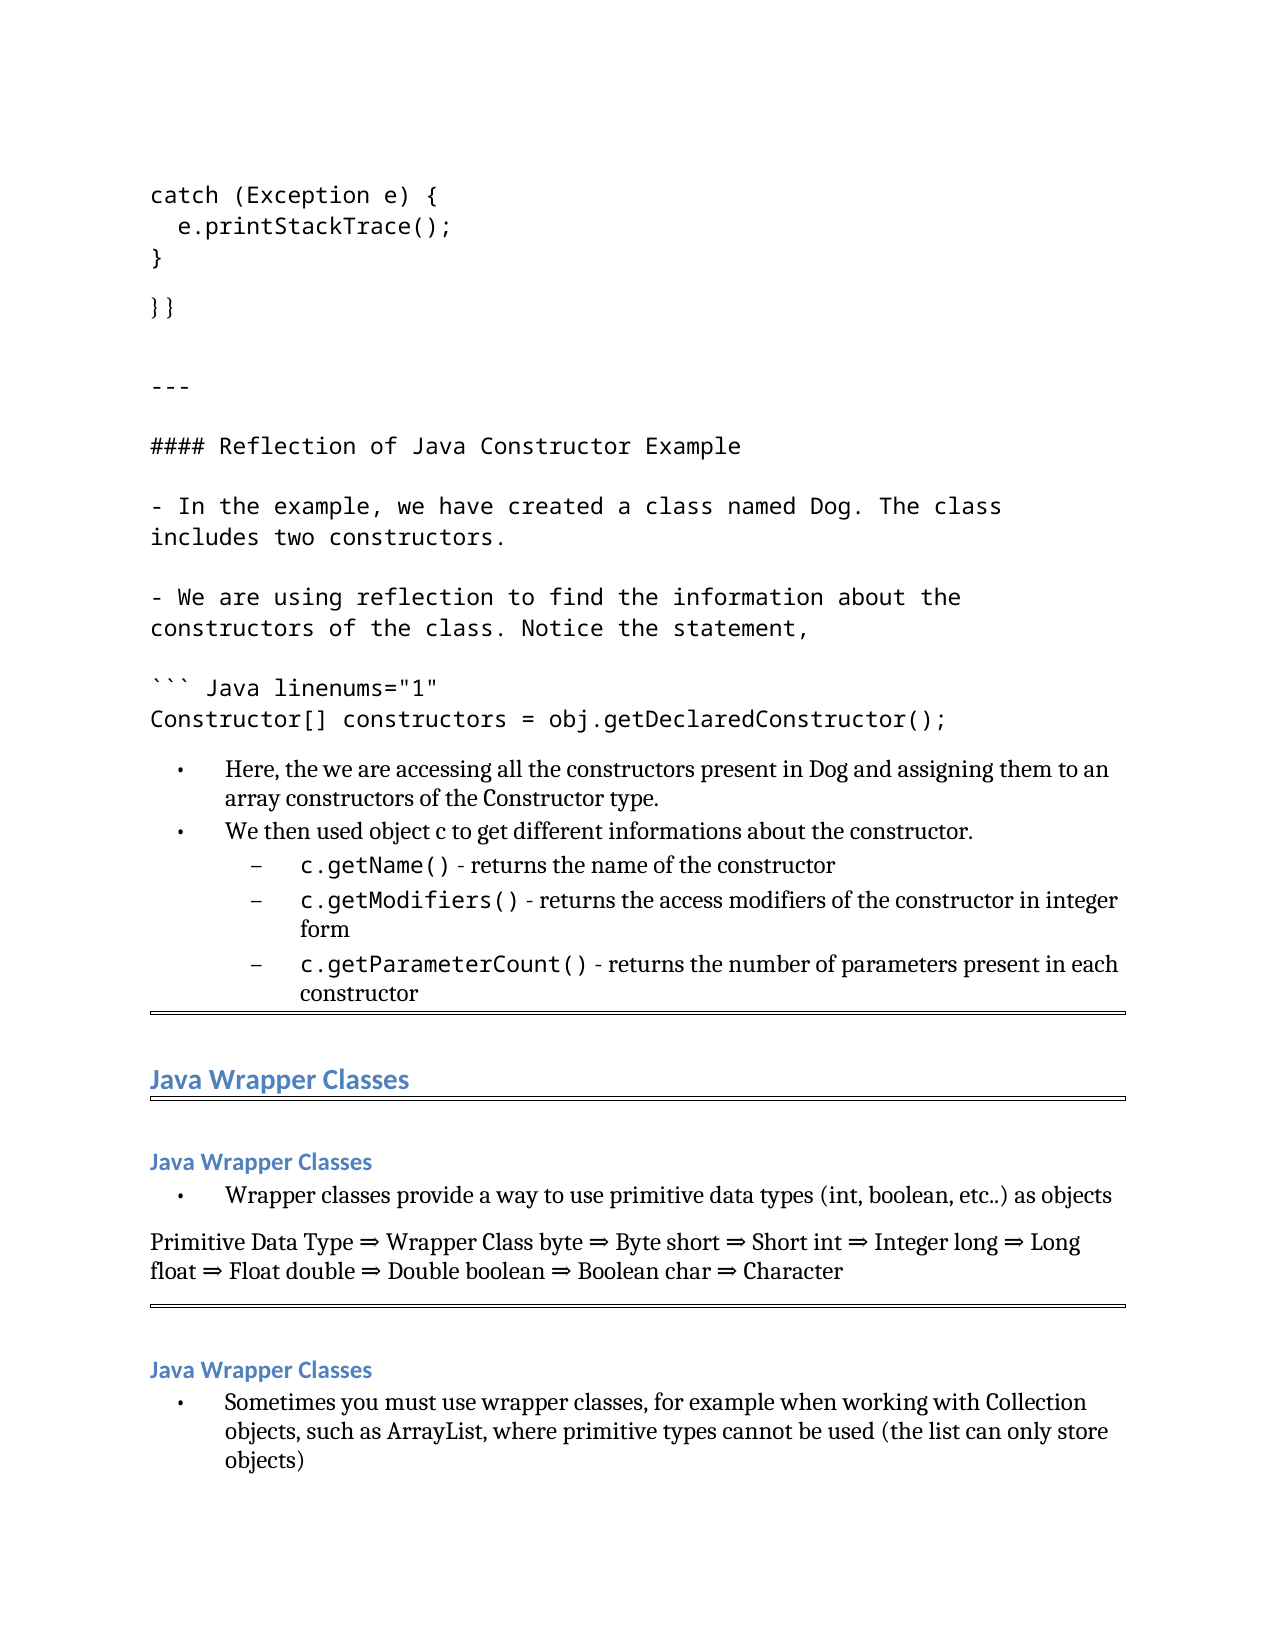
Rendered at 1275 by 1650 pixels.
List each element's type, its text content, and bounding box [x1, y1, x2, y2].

list c.getModifiers() - returns the access modifiers of the constructor in integer form [250, 884, 1125, 944]
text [150, 150, 1125, 272]
text --- #### Reflection of Java Constructor Example - In the example, we have created a class named Dog. The class includes two constructors. - We are using reflection to find the information about the constructors of the class. Notice the statement, ``` Java linenums="1" Constructor[] constructors = obj.getDeclaredConstructor(); [150, 341, 1125, 734]
list c.getParameterCount() - returns the number of parameters present in each constructor [250, 948, 1125, 1008]
subtitle Java Wrapper Classes [150, 1061, 1125, 1096]
subtitle Java Wrapper Classes [150, 1354, 1125, 1384]
text Primitive Data Type Wrapper Class byte Byte short Short int Integer long Long float Float double Double boolean Boolean char Character [150, 1228, 1125, 1286]
list Sometimes you must use wrapper classes, for example when working with Collection objects, such as ArrayList, where primitive types cannot be used (the list can only store objects) [175, 1388, 1125, 1474]
list Here, the we are accessing all the constructors present in Dog and assigning them to an array constructors of the Constructor type. [175, 755, 1125, 813]
subtitle Java Wrapper Classes [150, 1146, 1125, 1177]
list Wrapper classes provide a way to use primitive data types (int, boolean, etc..) as objects [175, 1181, 1125, 1209]
list We then used object c to get different informations about the constructor. [175, 817, 1125, 845]
list c.getName() - returns the name of the constructor [250, 849, 1125, 880]
text } } [150, 293, 1125, 322]
